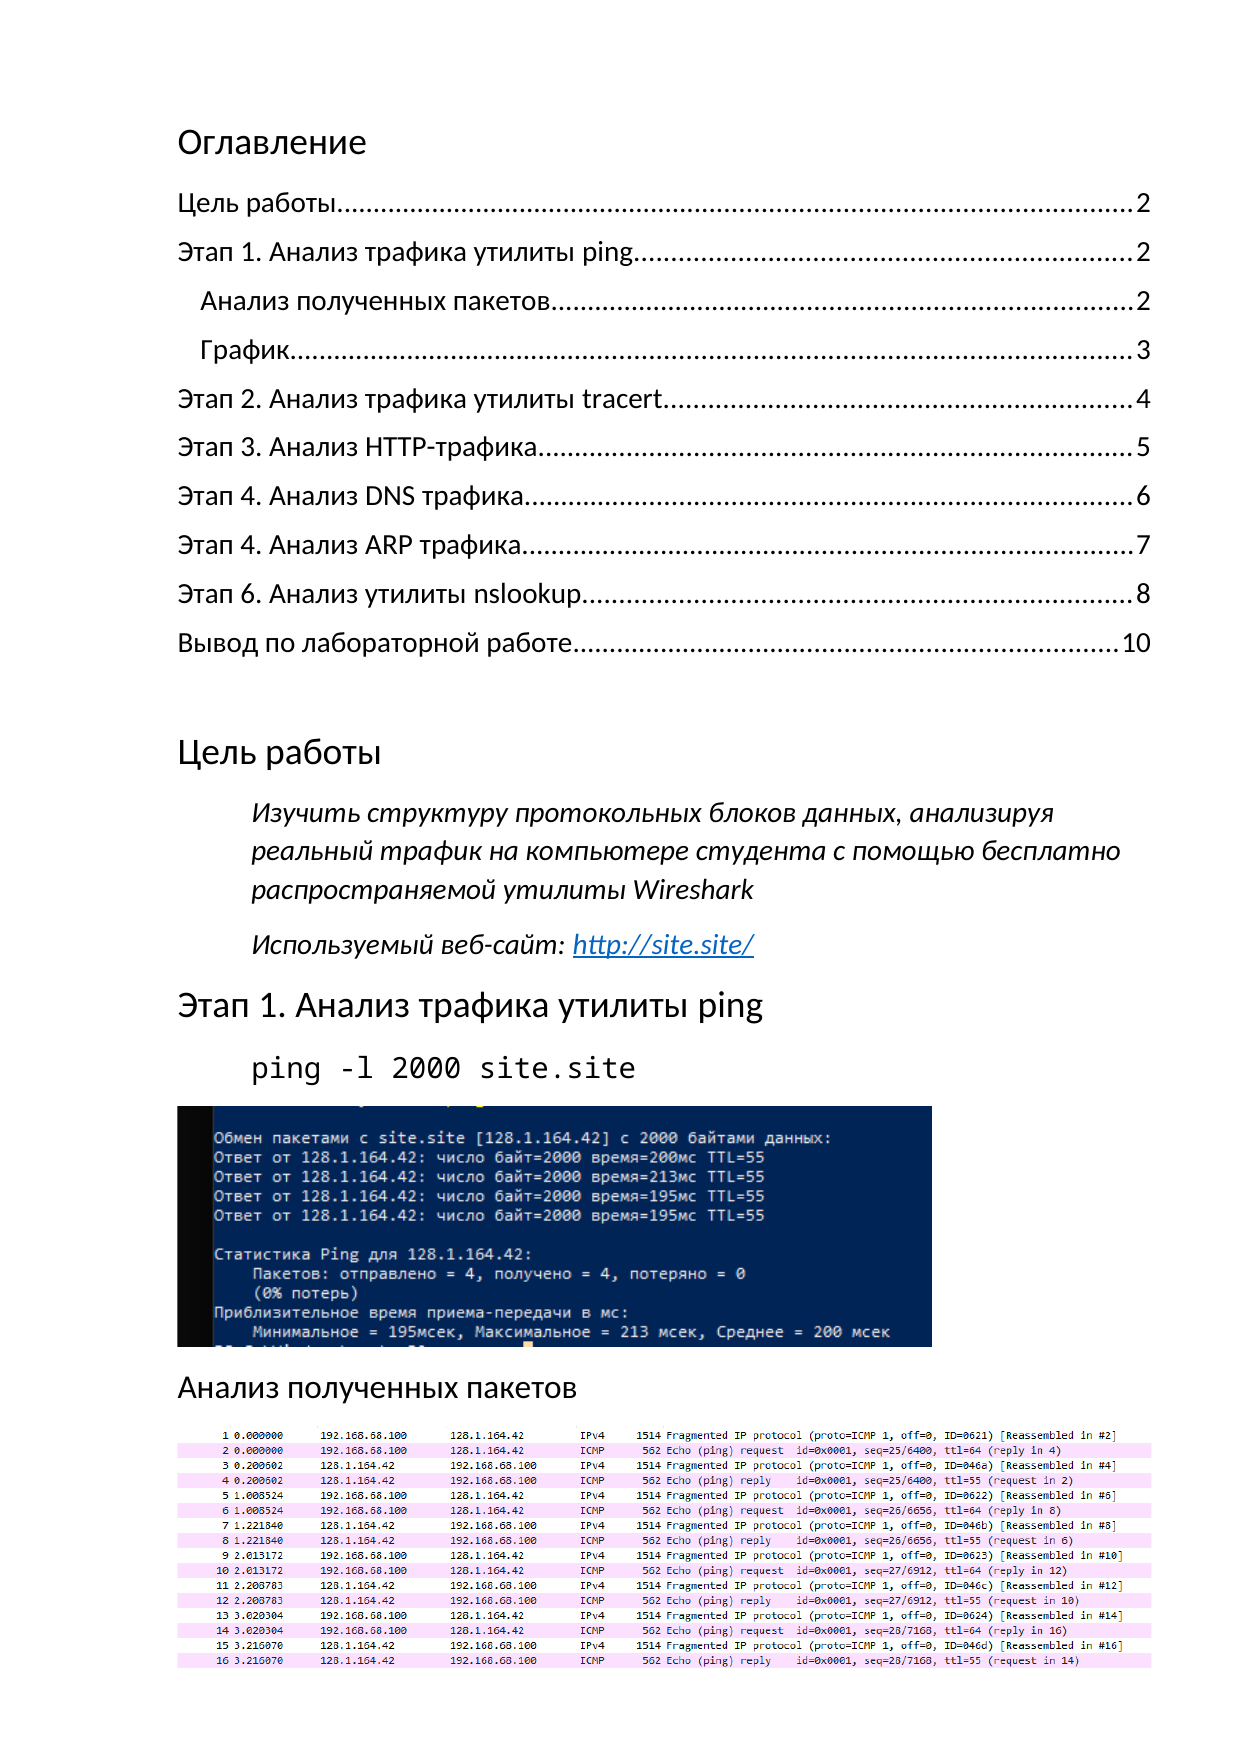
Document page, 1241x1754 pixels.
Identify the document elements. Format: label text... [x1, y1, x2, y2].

text Изучить структуру протокольных блоков данных, анализируя реальный трафик на компьютере студента с помощью бесплатно распространяемой утилиты Wireshark [251, 794, 1152, 907]
subtitle Этап 1. Анализ трафика утилиты ping [177, 981, 1152, 1027]
text Используемый веб-сайт: http://site.site/ [177, 926, 1152, 962]
subtitle Анализ полученных пакетов [177, 1366, 1152, 1406]
picture [177, 1106, 932, 1347]
subtitle Цель работы [177, 728, 1152, 774]
picture [177, 1426, 1152, 1682]
text ping -l 2000 site.site [177, 1047, 1152, 1087]
